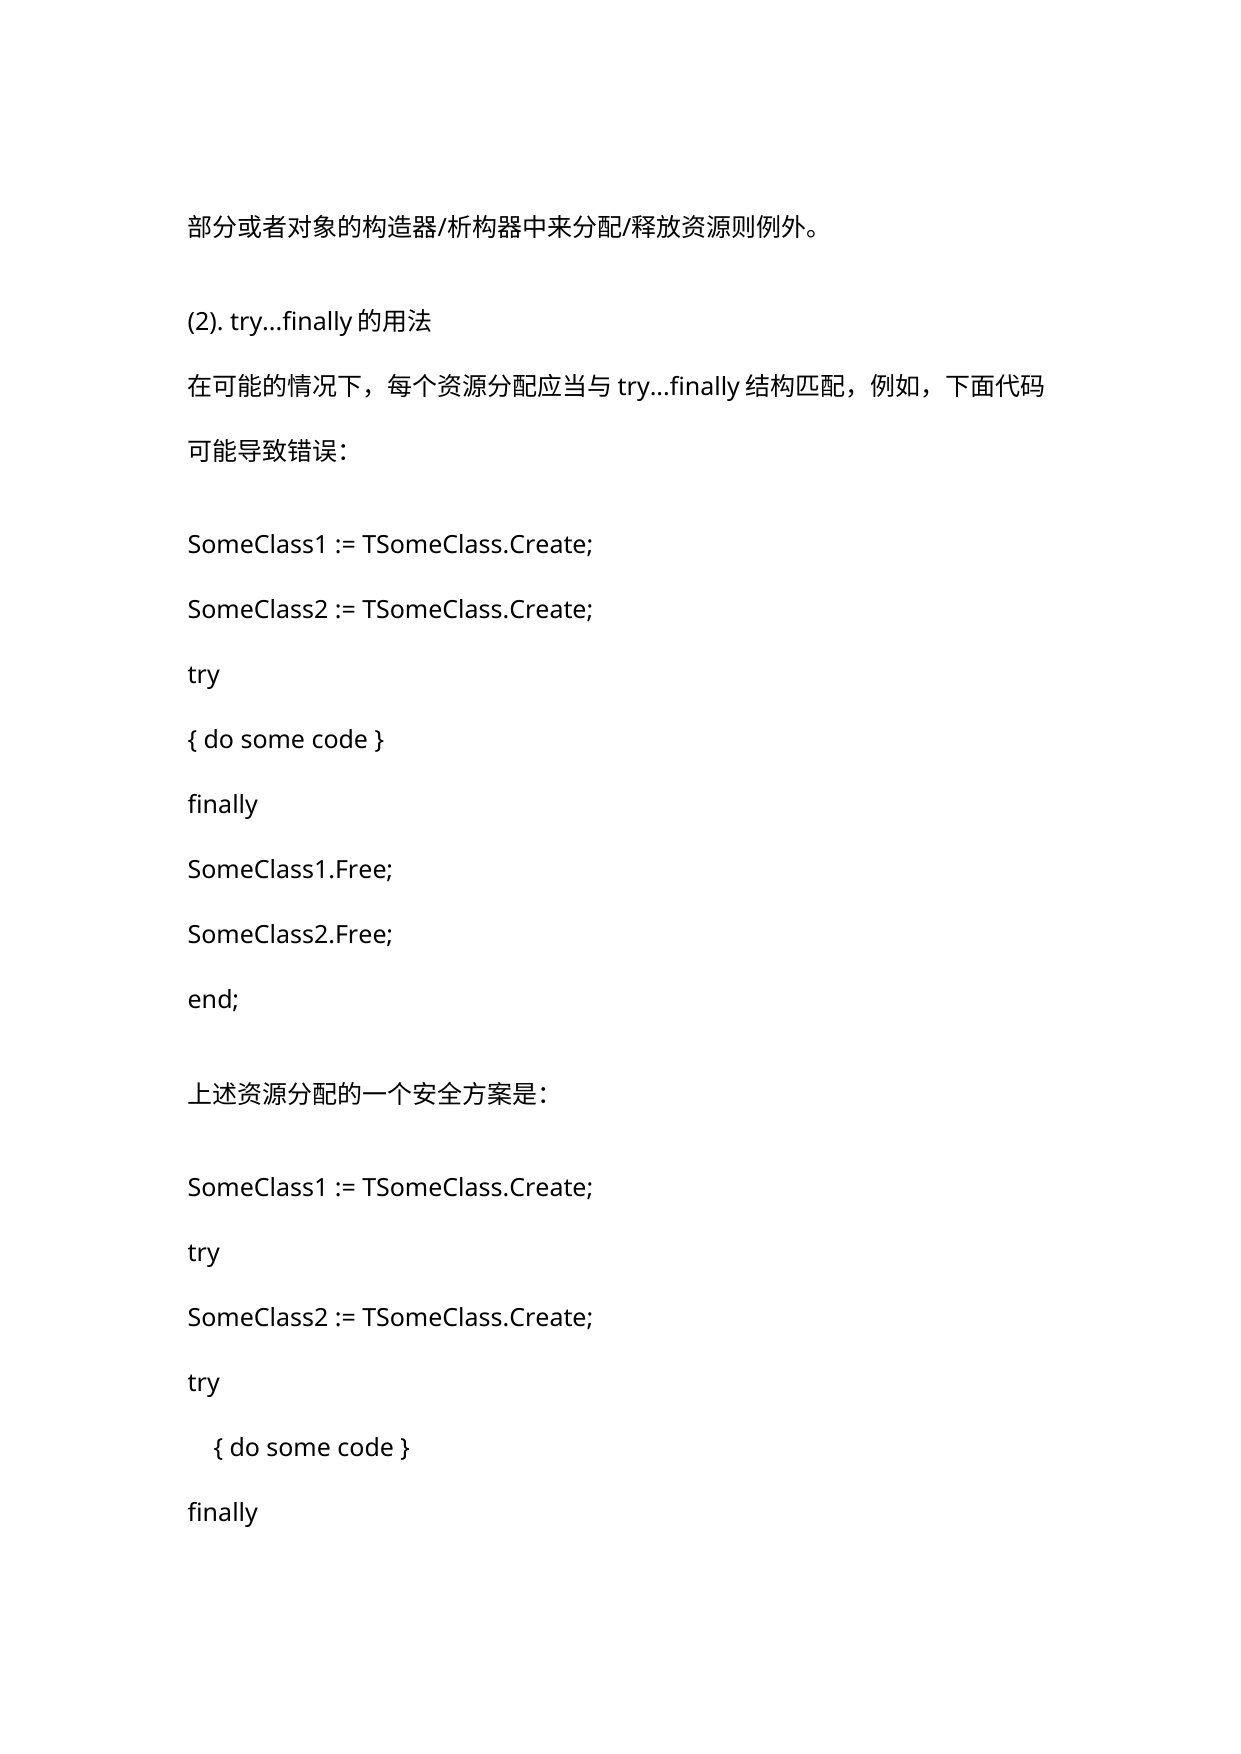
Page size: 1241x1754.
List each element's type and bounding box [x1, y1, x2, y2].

table_header [186, 162, 1051, 1546]
